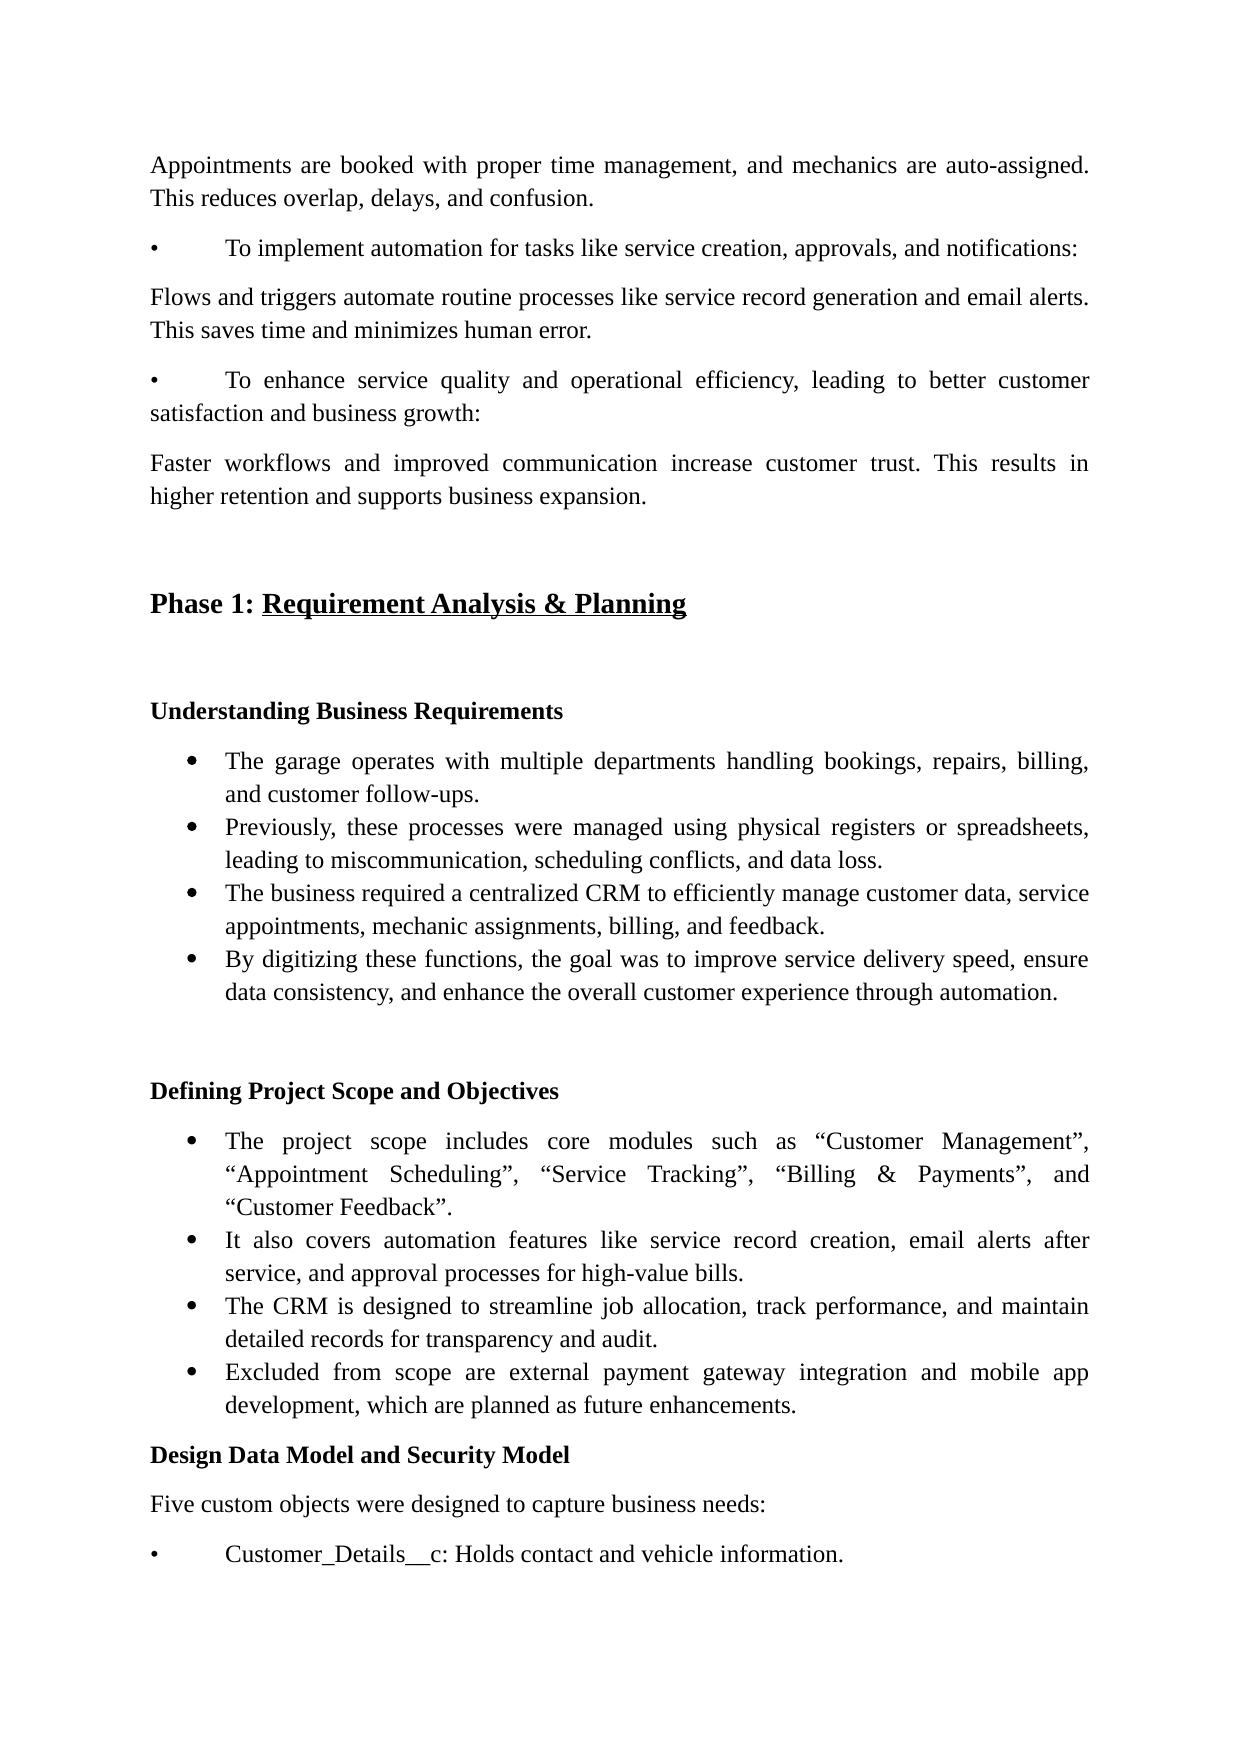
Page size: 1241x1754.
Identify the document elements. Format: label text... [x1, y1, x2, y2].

list The business required a centralized CRM to efficiently manage customer data, service appointments, mechanic assignments, billing, and feedback. [187, 878, 1090, 940]
list It also covers automation features like service record creation, email alerts after service, and approval processes for high-value bills. [187, 1225, 1090, 1287]
text Flows and triggers automate routine processes like service record generation and email alerts. This saves time and minimizes human error. [150, 282, 1090, 344]
text Defining Project Scope and Objectives [150, 1076, 1090, 1105]
text • Customer_Details__c: Holds contact and vehicle information. [150, 1539, 1090, 1568]
text • To enhance service quality and operational efficiency, leading to better customer satisfaction and business growth: [150, 365, 1090, 427]
text Phase 1: Requirement Analysis & Planning [150, 586, 1090, 619]
list By digitizing these functions, the goal was to improve service delivery speed, ensure data consistency, and enhance the overall customer experience through automation. [187, 944, 1090, 1006]
text Design Data Model and Security Model [150, 1440, 1090, 1469]
list Excluded from scope are external payment gateway integration and mobile app development, which are planned as future enhancements. [187, 1357, 1090, 1419]
text Appointments are booked with proper time management, and mechanics are auto-assigned. This reduces overlap, delays, and confusion. [150, 150, 1090, 212]
text Five custom objects were designed to capture business needs: [150, 1489, 1090, 1518]
list The garage operates with multiple departments handling bookings, repairs, billing, and customer follow-ups. [187, 746, 1090, 808]
text Understanding Business Requirements [150, 696, 1090, 725]
list The CRM is designed to streamline job allocation, track performance, and maintain detailed records for transparency and audit. [187, 1291, 1090, 1353]
list Previously, these processes were managed using physical registers or spreadsheets, leading to miscommunication, scheduling conflicts, and data loss. [187, 812, 1090, 874]
text Faster workflows and improved communication increase customer trust. This results in higher retention and supports business expansion. [150, 448, 1090, 509]
list The project scope includes core modules such as “Customer Management”, “Appointment Scheduling”, “Service Tracking”, “Billing & Payments”, and “Customer Feedback”. [187, 1126, 1090, 1221]
text • To implement automation for tasks like service creation, approvals, and notifications: [150, 233, 1090, 261]
